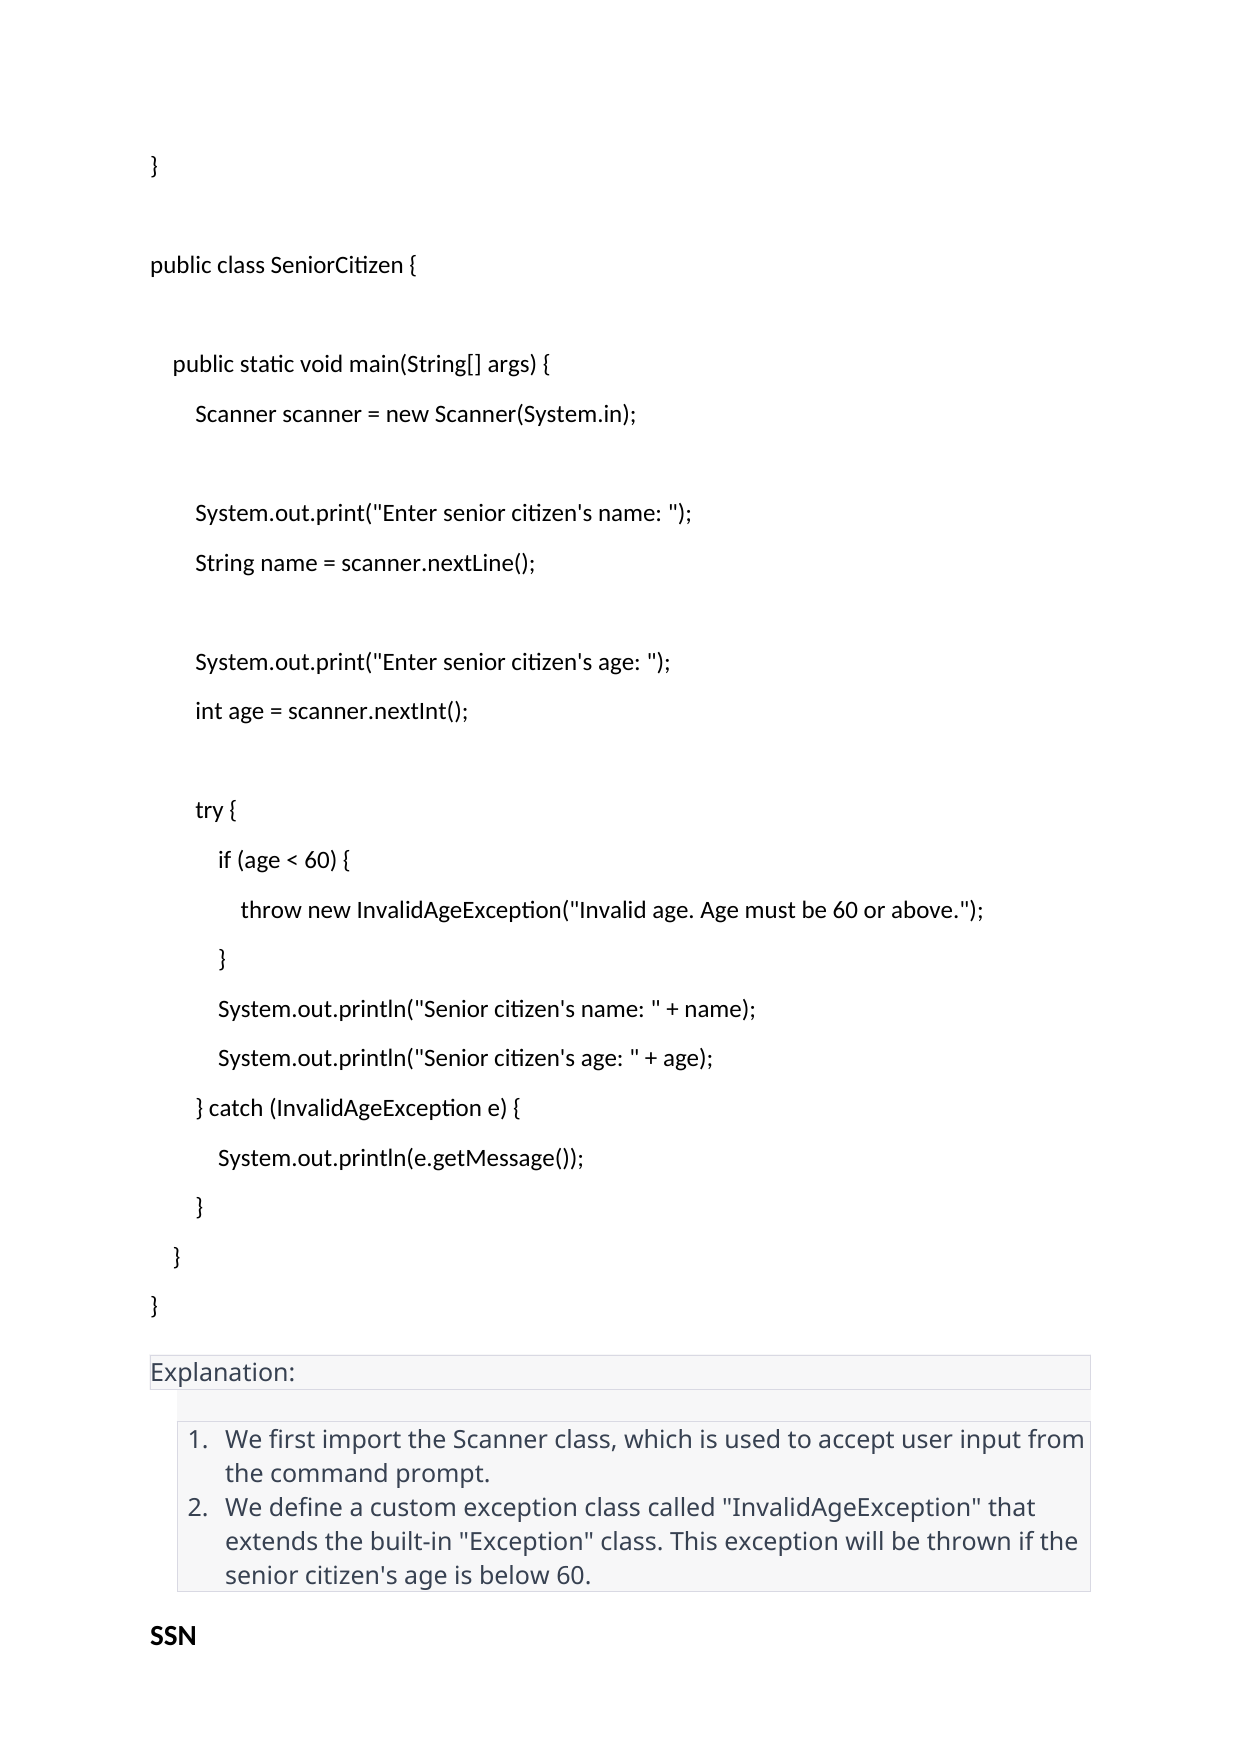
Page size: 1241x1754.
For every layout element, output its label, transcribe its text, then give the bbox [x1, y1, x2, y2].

text } [150, 1191, 1090, 1222]
text System.out.print("Enter senior citizen's age: "); [150, 646, 1090, 676]
list We define a custom exception class called "InvalidAgeException" that extends the built-in "Exception" class. This exception will be thrown if the senior citizen's age is below 60. [178, 1489, 1090, 1591]
text int age = scanner.nextInt(); [150, 695, 1090, 726]
text if (age < 60) { [150, 844, 1090, 875]
text try { [150, 794, 1090, 825]
text throw new InvalidAgeException("Invalid age. Age must be 60 or above."); [150, 894, 1090, 924]
text } [150, 150, 1090, 181]
text public static void main(String[] args) { [150, 348, 1090, 379]
text } [150, 1290, 1090, 1321]
text String name = scanner.nextLine(); [150, 547, 1090, 577]
text } catch (InvalidAgeException e) { [150, 1092, 1090, 1123]
text } [150, 1241, 1090, 1271]
text Scanner scanner = new Scanner(System.in); [150, 398, 1090, 428]
text Explanation: [151, 1356, 1090, 1389]
text System.out.println("Senior citizen's age: " + age); [150, 1042, 1090, 1073]
list We first import the Scanner class, which is used to accept user input from the command prompt. [178, 1422, 1090, 1489]
text } [150, 943, 1090, 974]
text public class SeniorCitizen { [150, 249, 1090, 280]
text System.out.println(e.getMessage()); [150, 1142, 1090, 1172]
text System.out.print("Enter senior citizen's name: "); [150, 497, 1090, 528]
text System.out.println("Senior citizen's name: " + name); [150, 993, 1090, 1023]
